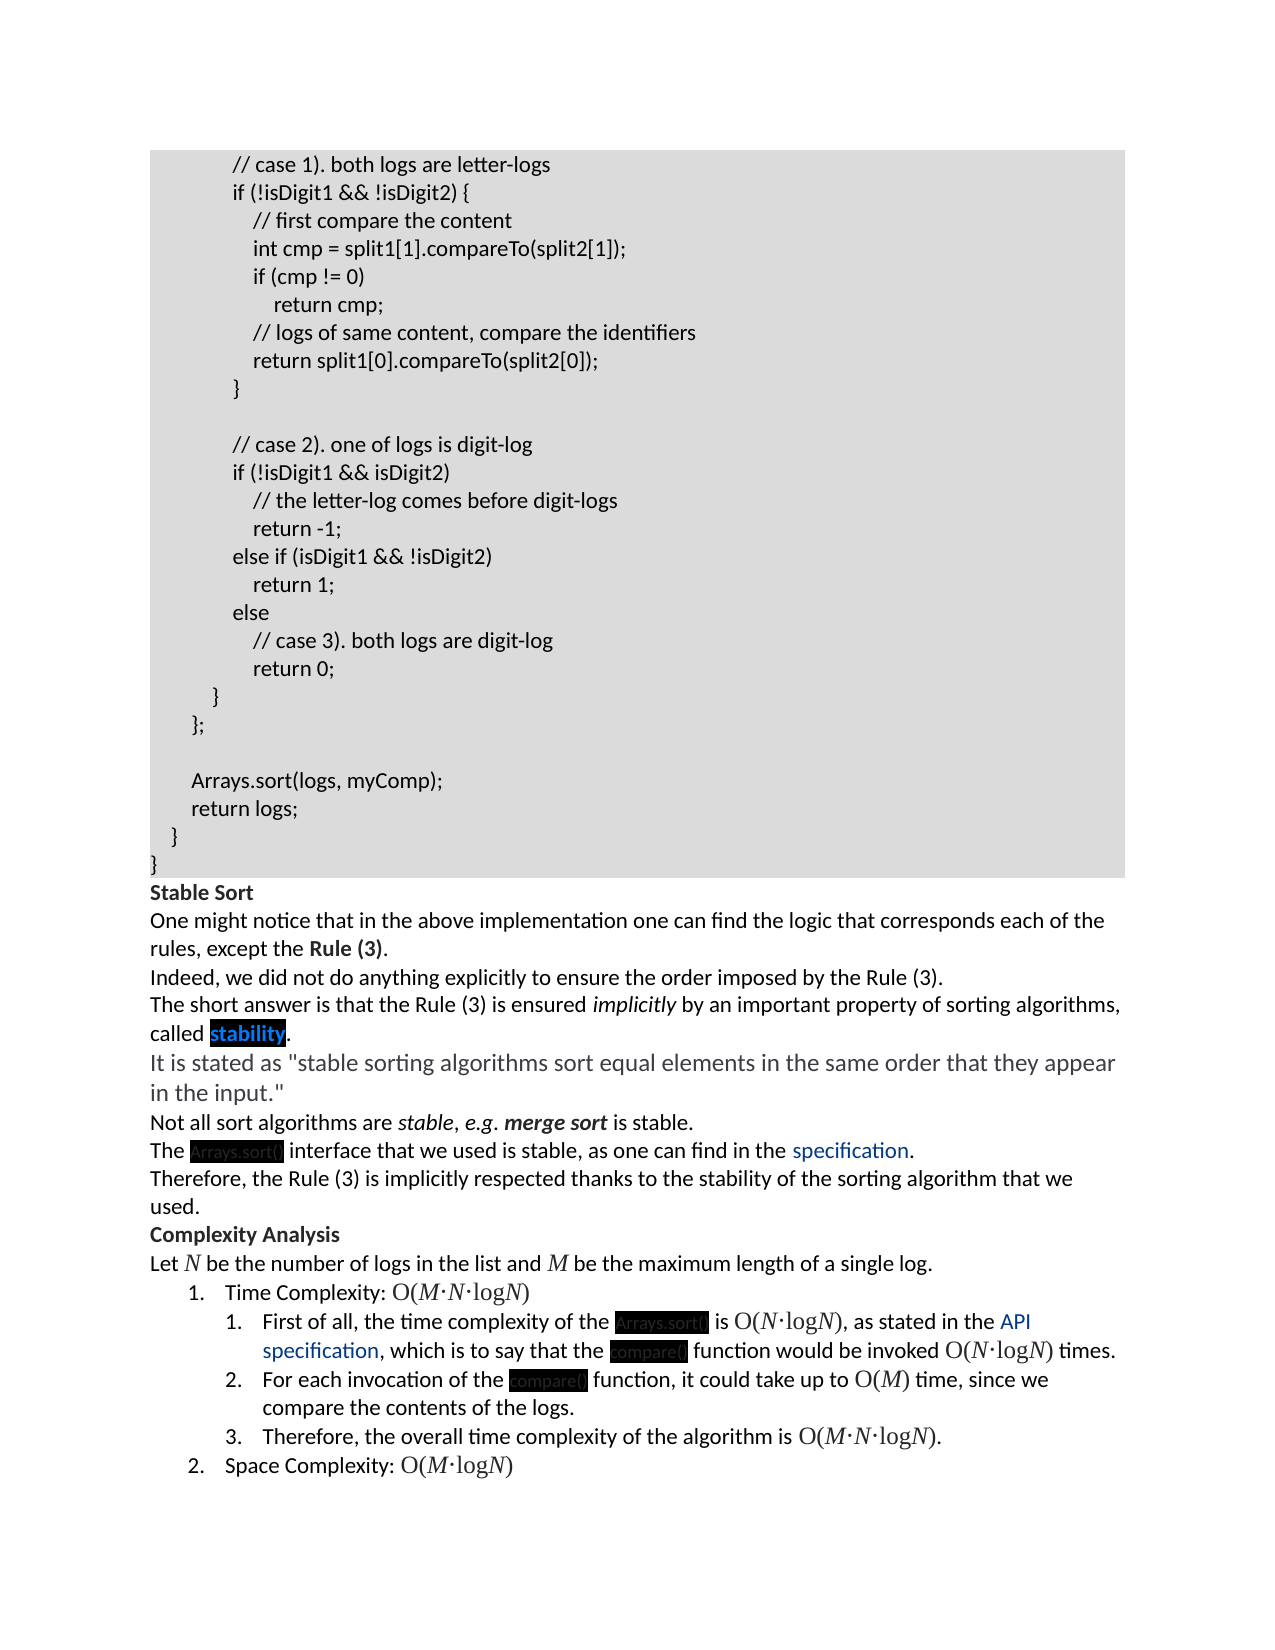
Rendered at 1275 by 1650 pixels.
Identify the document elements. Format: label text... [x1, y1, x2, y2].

text // the letter-log comes before digit-logs [150, 486, 1125, 514]
text The short answer is that the Rule (3) is ensured implicitly by an important property of sorting algorithms, called stability. [150, 991, 1125, 1047]
list First of all, the time complexity of the Arrays.sort() is O(N⋅logN), as stated in the API specification, which is to say that the compare() function would be invoked O(N⋅logN) times. [225, 1306, 1125, 1364]
text return cmp; [150, 290, 1125, 318]
text } [150, 682, 1125, 710]
text Let N be the number of logs in the list and M be the maximum length of a single log. [150, 1248, 1125, 1277]
text // case 3). both logs are digit-log [150, 626, 1125, 654]
text The Arrays.sort() interface that we used is stable, as one can find in the specification. [150, 1136, 1125, 1164]
text // case 1). both logs are letter-logs [150, 150, 1125, 178]
text else if (isDigit1 && !isDigit2) [150, 542, 1125, 570]
text One might notice that in the above implementation one can find the logic that corresponds each of the rules, except the Rule (3). [150, 907, 1125, 963]
text // first compare the content [150, 206, 1125, 234]
text Indeed, we did not do anything explicitly to ensure the order imposed by the Rule (3). [150, 963, 1125, 991]
text It is stated as "stable sorting algorithms sort equal elements in the same order that they appear in the input." [150, 1047, 1125, 1108]
text int cmp = split1[1].compareTo(split2[1]); [150, 234, 1125, 262]
text } [150, 851, 1125, 878]
text } [150, 374, 1125, 402]
text return -1; [150, 514, 1125, 542]
text // case 2). one of logs is digit-log [150, 430, 1125, 458]
text Therefore, the Rule (3) is implicitly respected thanks to the stability of the sorting algorithm that we used. [150, 1164, 1125, 1220]
text Stable Sort [150, 878, 1125, 907]
list Therefore, the overall time complexity of the algorithm is O(M⋅N⋅logN). [225, 1421, 1125, 1450]
text return logs; [150, 794, 1125, 822]
list Space Complexity: O(M⋅logN) [187, 1450, 1125, 1479]
list For each invocation of the compare() function, it could take up to O(M) time, since we compare the contents of the logs. [225, 1364, 1125, 1421]
text if (!isDigit1 && isDigit2) [150, 458, 1125, 486]
text return 0; [150, 654, 1125, 682]
text if (cmp != 0) [150, 262, 1125, 290]
text } [150, 822, 1125, 851]
text return split1[0].compareTo(split2[0]); [150, 346, 1125, 374]
text if (!isDigit1 && !isDigit2) { [150, 178, 1125, 206]
text // logs of same content, compare the identifiers [150, 318, 1125, 346]
text Complexity Analysis [150, 1220, 1125, 1248]
list Time Complexity: O(M⋅N⋅logN) [187, 1277, 1125, 1306]
text }; [150, 710, 1125, 738]
text Arrays.sort(logs, myComp); [150, 766, 1125, 794]
text else [150, 598, 1125, 626]
text return 1; [150, 570, 1125, 598]
text Not all sort algorithms are stable, e.g. merge sort is stable. [150, 1108, 1125, 1136]
